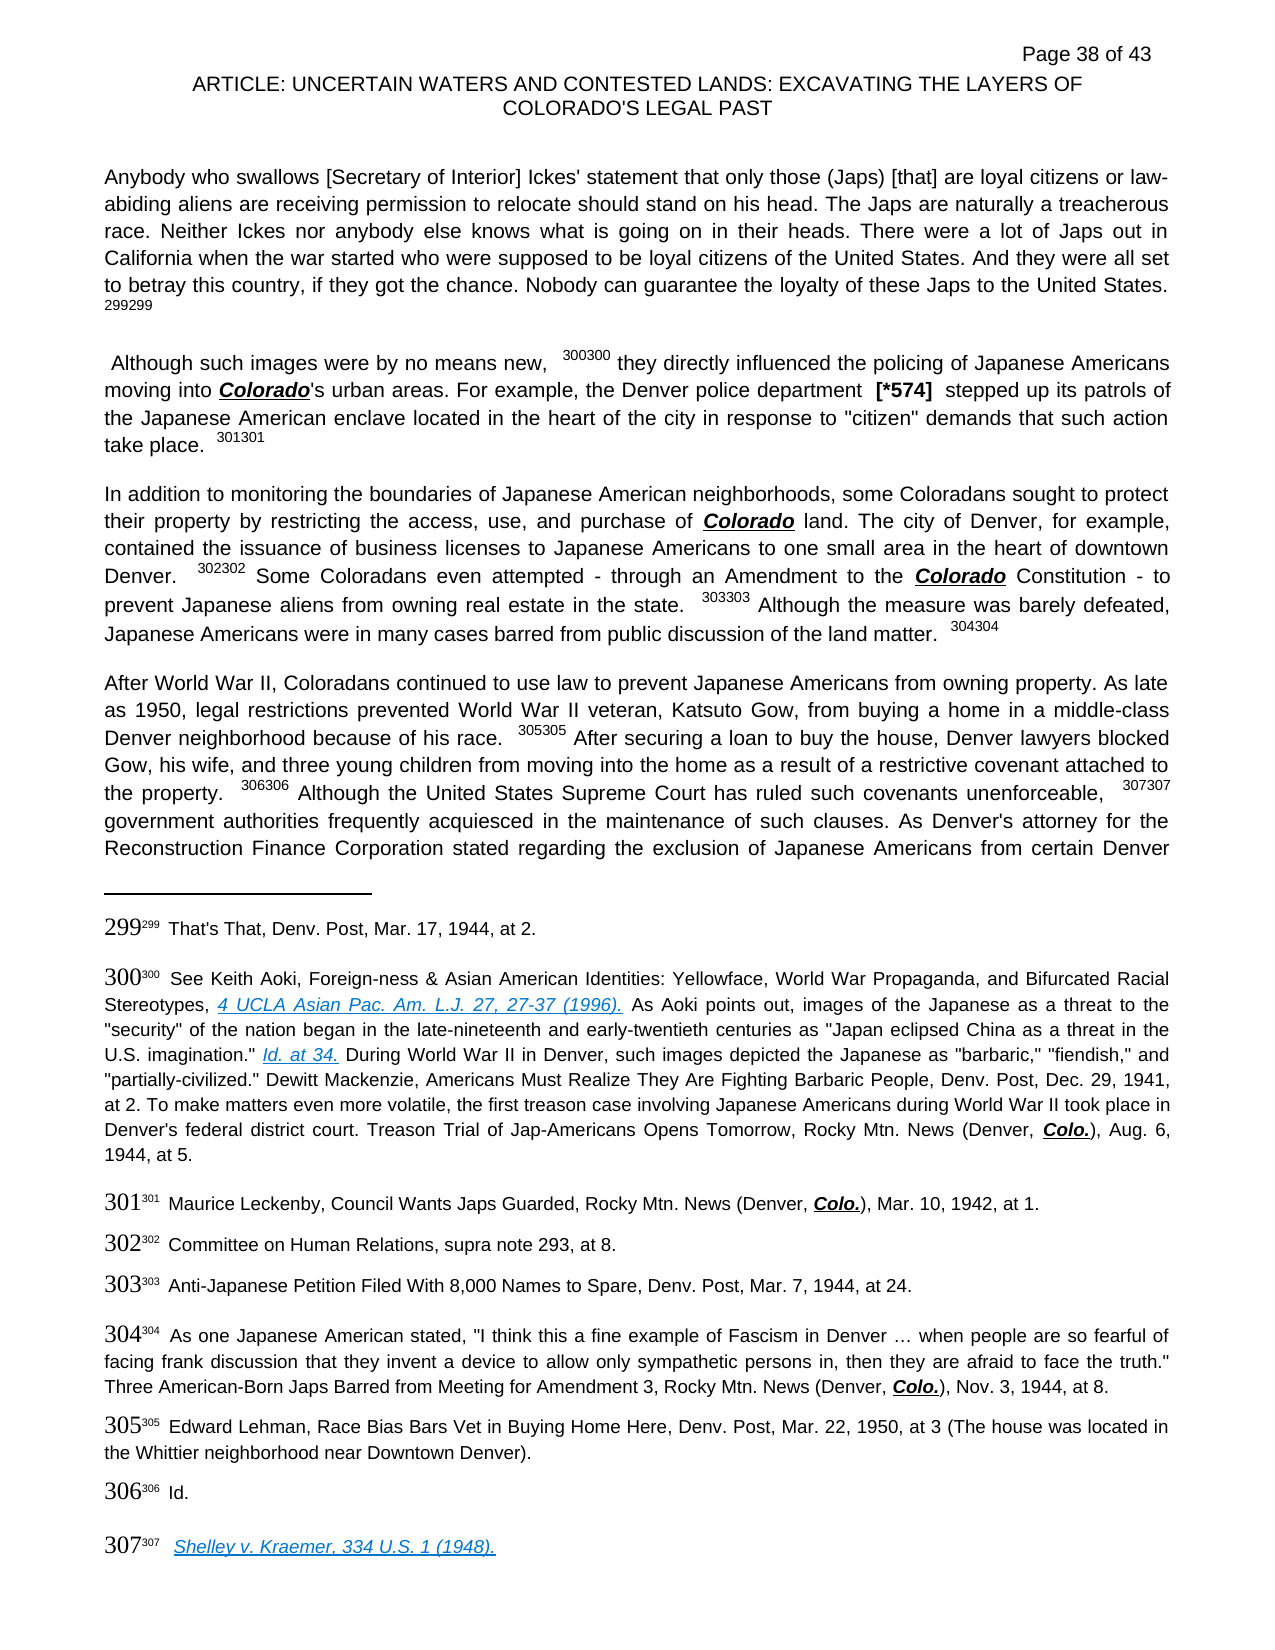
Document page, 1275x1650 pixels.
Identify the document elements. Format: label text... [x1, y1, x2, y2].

text Although such images were by no means new, 300 they directly influenced the policing of Japanese Americans moving into Colorado's urban areas. For example, the Denver police department [*574] stepped up its patrols of the Japanese American enclave located in the heart of the city in response to "citizen" demands that such action take place. 301 [104, 346, 1171, 458]
text After World War II, Coloradans continued to use law to prevent Japanese Americans from owning property. As late as 1950, legal restrictions prevented World War II veteran, Katsuto Gow, from buying a home in a middle-class Denver neighborhood because of his race. 305 After securing a loan to buy the house, Denver lawyers blocked Gow, his wife, and three young children from moving into the home as a result of a restrictive covenant attached to the property. 306 Although the United States Supreme Court has ruled such covenants unenforceable, 307 government authorities frequently acquiesced in the maintenance of such clauses. As Denver's attorney for the Reconstruction Finance Corporation stated regarding the exclusion of Japanese Americans from certain Denver neighborhoods, the "organization has a strict rule that it cannot make "secondary loans' on property having a restrictive covenant [*575] unless the title is covered by an insurance policy." 308 Unfortunately, many insurers refused to extend title insurance policies on such properties for fear of litigation. 309 Even in death, racially restrictive covenants in some of Denver's most prominent cemeteries prevented Japanese Americans from being buried on their grounds. 310 [104, 667, 1171, 860]
text Anybody who swallows [Secretary of Interior] Ickes' statement that only those (Japs) [that] are loyal citizens or law-abiding aliens are receiving permission to relocate should stand on his head. The Japs are naturally a treacherous race. Neither Ickes nor anybody else knows what is going on in their heads. There were a lot of Japs out in California when the war started who were supposed to be loyal citizens of the United States. And they were all set to betray this country, if they got the chance. Nobody can guarantee the loyalty of these Japs to the United States. 299 [104, 161, 1171, 326]
text In addition to monitoring the boundaries of Japanese American neighborhoods, some Coloradans sought to protect their property by restricting the access, use, and purchase of Colorado land. The city of Denver, for example, contained the issuance of business licenses to Japanese Americans to one small area in the heart of downtown Denver. 302 Some Coloradans even attempted - through an Amendment to the Colorado Constitution - to prevent Japanese aliens from owning real estate in the state. 303 Although the measure was barely defeated, Japanese Americans were in many cases barred from public discussion of the land matter. 304 [104, 479, 1171, 646]
